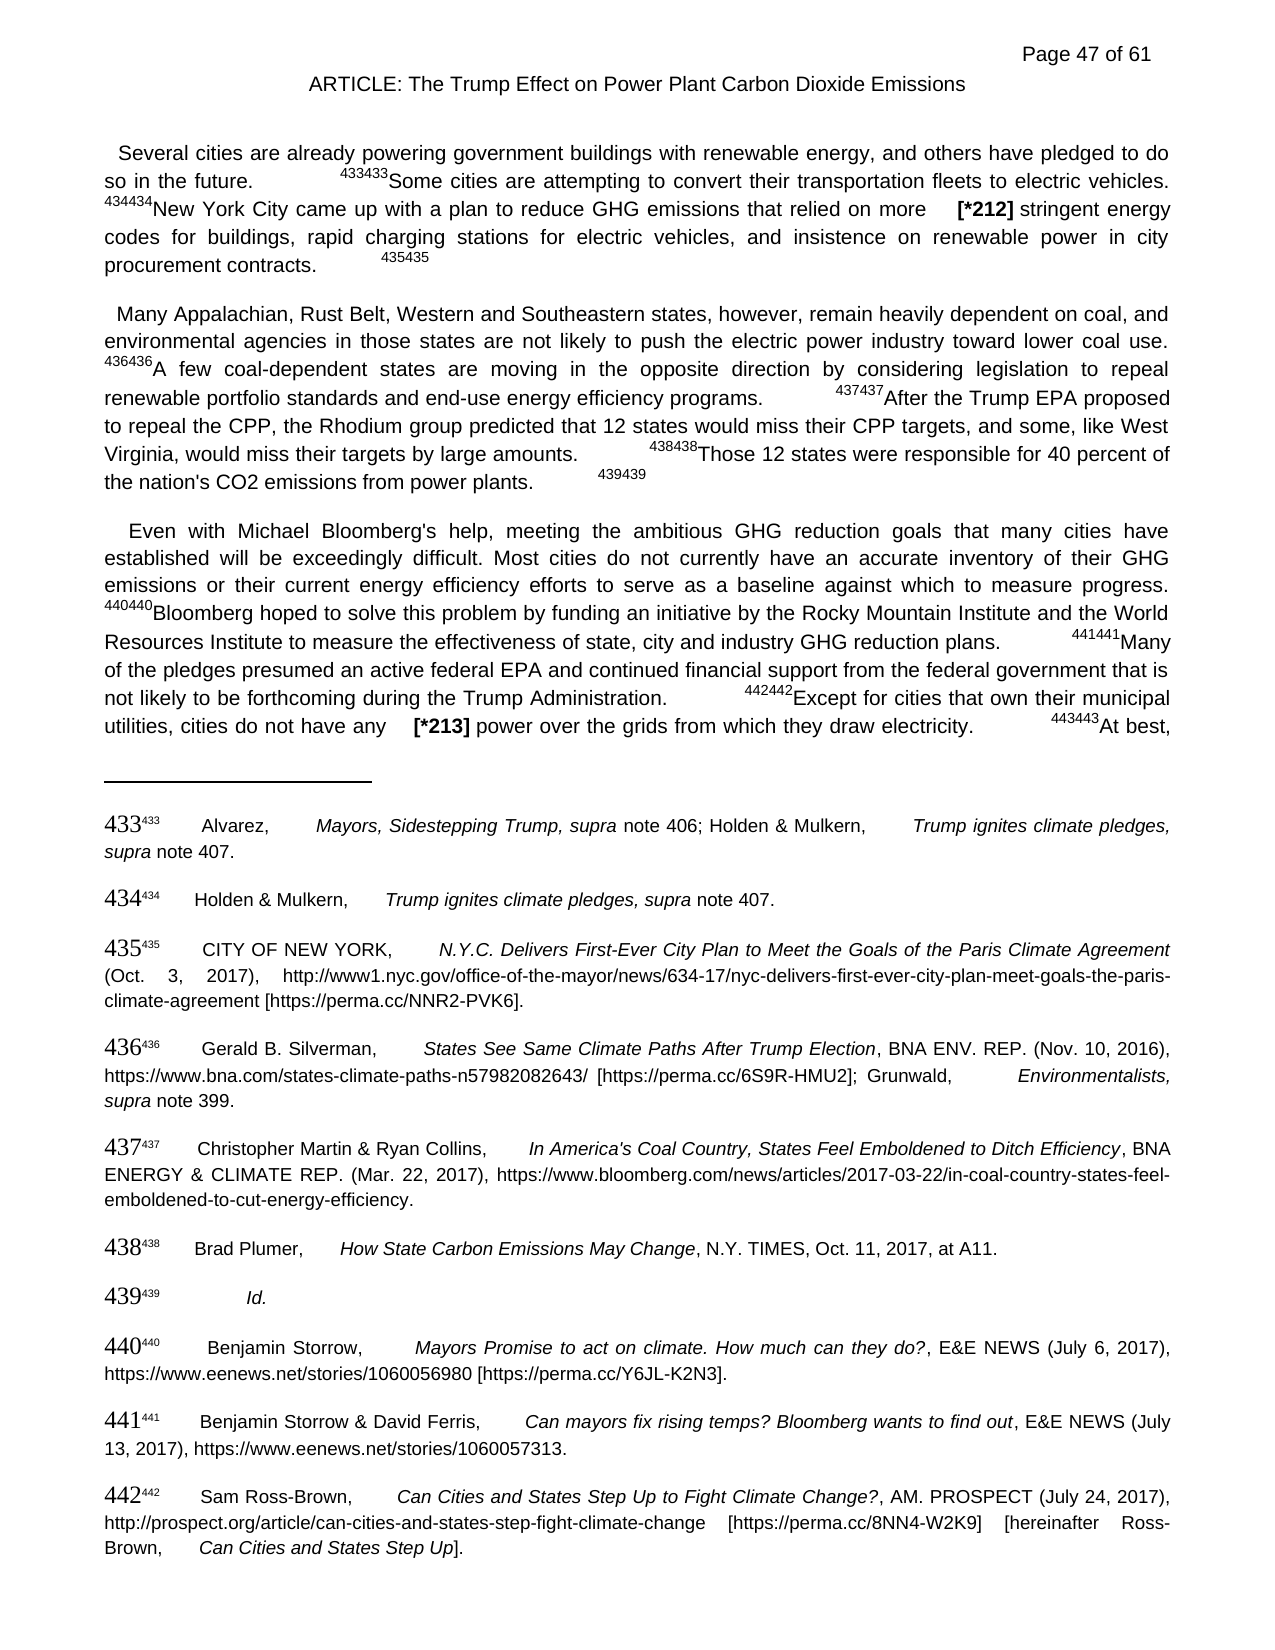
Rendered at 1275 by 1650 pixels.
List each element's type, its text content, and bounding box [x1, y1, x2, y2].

text Many Appalachian, Rust Belt, Western and Southeastern states, however, remain heavily dependent on coal, and environmental agencies in those states are not likely to push the electric power industry toward lower coal use. 436A few coal-dependent states are moving in the opposite direction by considering legislation to repeal renewable portfolio standards and end-use energy efficiency programs. 437After the Trump EPA proposed to repeal the CPP, the Rhodium group predicted that 12 states would miss their CPP targets, and some, like West Virginia, would miss their targets by large amounts. 438Those 12 states were responsible for 40 percent of the nation's CO2 emissions from power plants. 439 [104, 299, 1171, 495]
text Even with Michael Bloomberg's help, meeting the ambitious GHG reduction goals that many cities have established will be exceedingly difficult. Most cities do not currently have an accurate inventory of their GHG emissions or their current energy efficiency efforts to serve as a baseline against which to measure progress. 440Bloomberg hoped to solve this problem by funding an initiative by the Rocky Mountain Institute and the World Resources Institute to measure the effectiveness of state, city and industry GHG reduction plans. 441Many of the pledges presumed an active federal EPA and continued financial support from the federal government that is not likely to be forthcoming during the Trump Administration. 442Except for cities that own their municipal utilities, cities do not have any [*213] power over the grids from which they draw electricity. 443At best, they can negotiate with generators to supply renewable power to municipal operations, but they lack authority to regulate what kind of power their citizens' purchase. 444 [104, 516, 1171, 739]
text Several cities are already powering government buildings with renewable energy, and others have pledged to do so in the future. 433Some cities are attempting to convert their transportation fleets to electric vehicles. 434New York City came up with a plan to reduce GHG emissions that relied on more [*212] stringent energy codes for buildings, rapid charging stations for electric vehicles, and insistence on renewable power in city procurement contracts. 435 [104, 137, 1171, 278]
